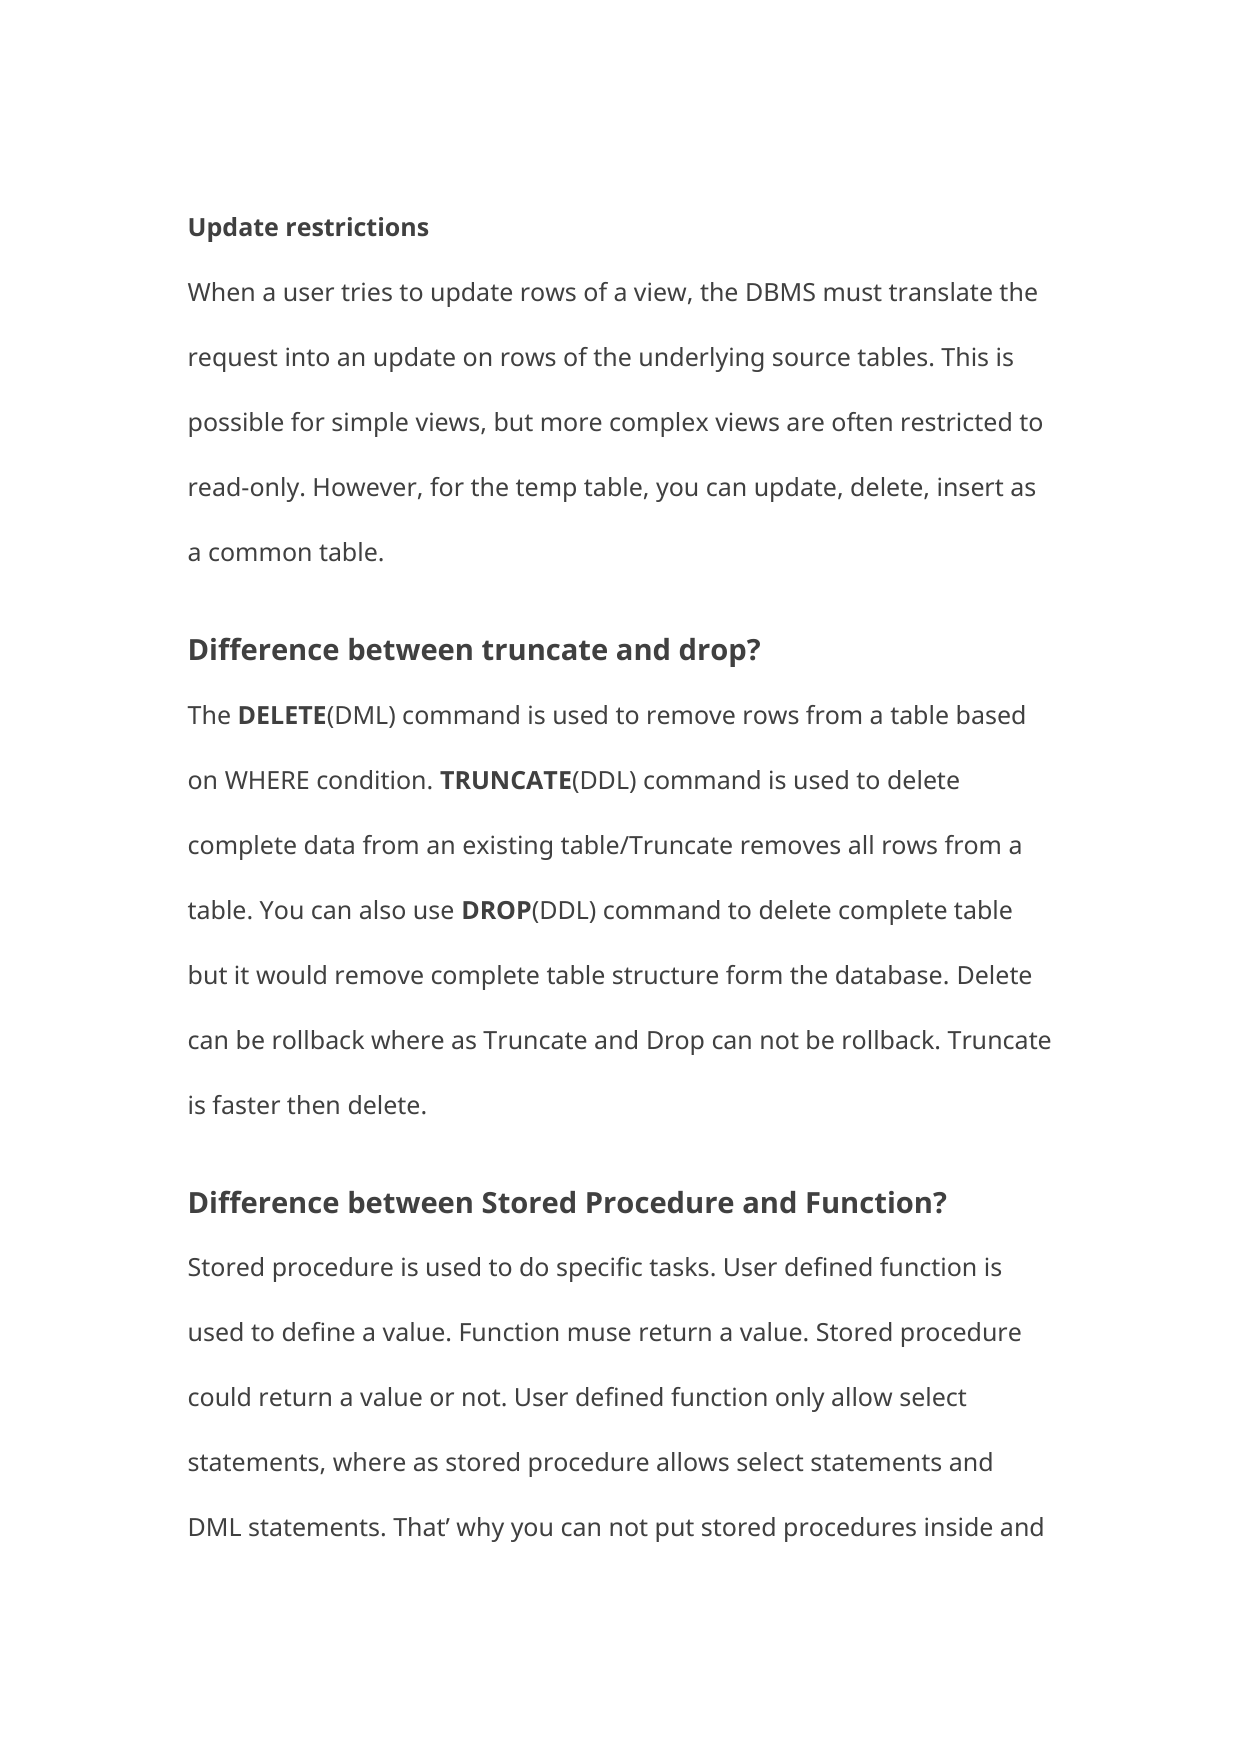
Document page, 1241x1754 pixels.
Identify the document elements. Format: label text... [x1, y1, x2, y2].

text When a user tries to update rows of a view, the DBMS must translate the request into an update on rows of the underlying source tables. This is possible for simple views, but more complex views are often restricted to read-only. However, for the temp table, you can update, delete, insert as a common table. [187, 259, 1053, 584]
text Update restrictions [187, 194, 1053, 259]
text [187, 1234, 1053, 1559]
text Difference between Stored Procedure and Function? [187, 1169, 1053, 1234]
text Difference between truncate and drop? [187, 617, 1053, 682]
text The DELETE(DML) command is used to remove rows from a table based on WHERE condition. TRUNCATE(DDL) command is used to delete complete data from an existing table/Truncate removes all rows from a table. You can also use DROP(DDL) command to delete complete table but it would remove complete table structure form the database. Delete can be rollback where as Truncate and Drop can not be rollback. Truncate is faster then delete. [187, 682, 1053, 1137]
